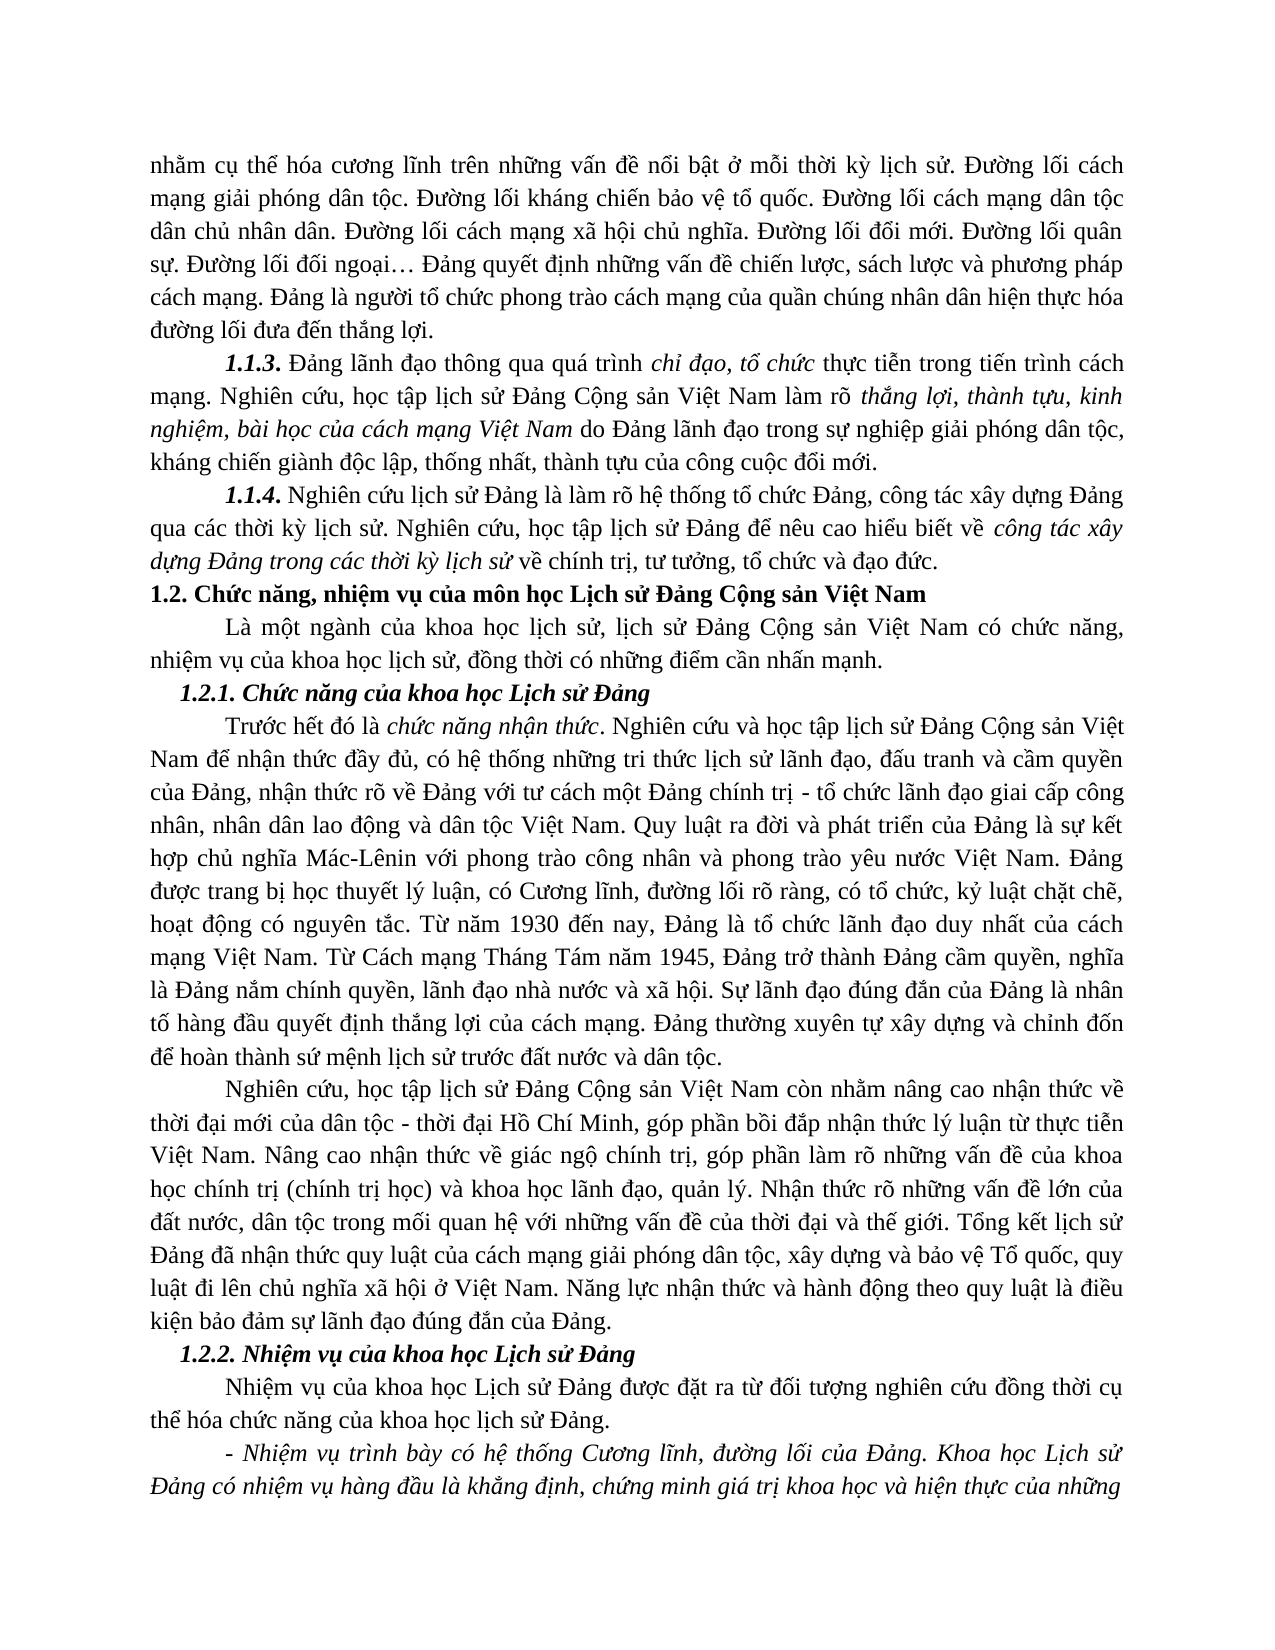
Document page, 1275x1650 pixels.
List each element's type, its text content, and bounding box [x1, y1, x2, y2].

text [150, 150, 1125, 344]
text Nhiệm vụ của khoa học Lịch sử Đảng được đặt ra từ đối tượng nghiên cứu đồng thời cụ thể hóa chức năng của khoa học lịch sử Đảng. [150, 1372, 1125, 1433]
text Nghiên cứu, học tập lịch sử Đảng Cộng sản Việt Nam còn nhằm nâng cao nhận thức về thời đại mới của dân tộc - thời đại Hồ Chí Minh, góp phần bồi đắp nhận thức lý luận từ thực tiễn Việt Nam. Nâng cao nhận thức về giác ngộ chính trị, góp phần làm rõ những vấn đề của khoa học chính trị (chính trị học) và khoa học lãnh đạo, quản lý. Nhận thức rõ những vấn đề lớn của đất nước, dân tộc trong mối quan hệ với những vấn đề của thời đại và thế giới. Tổng kết lịch sử Đảng đã nhận thức quy luật của cách mạng giải phóng dân tộc, xây dựng và bảo vệ Tổ quốc, quy luật đi lên chủ nghĩa xã hội ở Việt Nam. Năng lực nhận thức và hành động theo quy luật là điều kiện bảo đảm sự lãnh đạo đúng đắn của Đảng. [150, 1074, 1125, 1334]
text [150, 1438, 1125, 1499]
text 1.1.4. Nghiên cứu lịch sử Đảng là làm rõ hệ thống tổ chức Đảng, công tác xây dựng Đảng qua các thời kỳ lịch sử. Nghiên cứu, học tập lịch sử Đảng để nêu cao hiểu biết về công tác xây dựng Đảng trong các thời kỳ lịch sử về chính trị, tư tưởng, tổ chức và đạo đức. [150, 480, 1125, 575]
text Trước hết đó là chức năng nhận thức. Nghiên cứu và học tập lịch sử Đảng Cộng sản Việt Nam để nhận thức đầy đủ, có hệ thống những tri thức lịch sử lãnh đạo, đấu tranh và cầm quyền của Đảng, nhận thức rõ về Đảng với tư cách một Đảng chính trị - tổ chức lãnh đạo giai cấp công nhân, nhân dân lao động và dân tộc Việt Nam. Quy luật ra đời và phát triển của Đảng là sự kết hợp chủ nghĩa Mác-Lênin với phong trào công nhân và phong trào yêu nước Việt Nam. Đảng được trang bị học thuyết lý luận, có Cương lĩnh, đường lối rõ ràng, có tổ chức, kỷ luật chặt chẽ, hoạt động có nguyên tắc. Từ năm 1930 đến nay, Đảng là tổ chức lãnh đạo duy nhất của cách mạng Việt Nam. Từ Cách mạng Tháng Tám năm 1945, Đảng trở thành Đảng cầm quyền, nghĩa là Đảng nắm chính quyền, lãnh đạo nhà nước và xã hội. Sự lãnh đạo đúng đắn của Đảng là nhân tố hàng đầu quyết định thắng lợi của cách mạng. Đảng thường xuyên tự xây dựng và chỉnh đốn để hoàn thành sứ mệnh lịch sử trước đất nước và dân tộc. [150, 711, 1125, 1070]
text 1.2. Chức năng, nhiệm vụ của môn học Lịch sử Đảng Cộng sản Việt Nam [150, 579, 1125, 608]
text 1.1.3. Đảng lãnh đạo thông qua quá trình chỉ đạo, tổ chức thực tiễn trong tiến trình cách mạng. Nghiên cứu, học tập lịch sử Đảng Cộng sản Việt Nam làm rõ thắng lợi, thành tựu, kinh nghiệm, bài học của cách mạng Việt Nam do Đảng lãnh đạo trong sự nghiệp giải phóng dân tộc, kháng chiến giành độc lập, thống nhất, thành tựu của công cuộc đổi mới. [150, 348, 1125, 476]
text 1.2.2. Nhiệm vụ của khoa học Lịch sử Đảng [150, 1339, 1125, 1367]
text 1.2.1. Chức năng của khoa học Lịch sử Đảng [150, 678, 1125, 707]
text Là một ngành của khoa học lịch sử, lịch sử Đảng Cộng sản Việt Nam có chức năng, nhiệm vụ của khoa học lịch sử, đồng thời có những điểm cần nhấn mạnh. [150, 612, 1125, 674]
